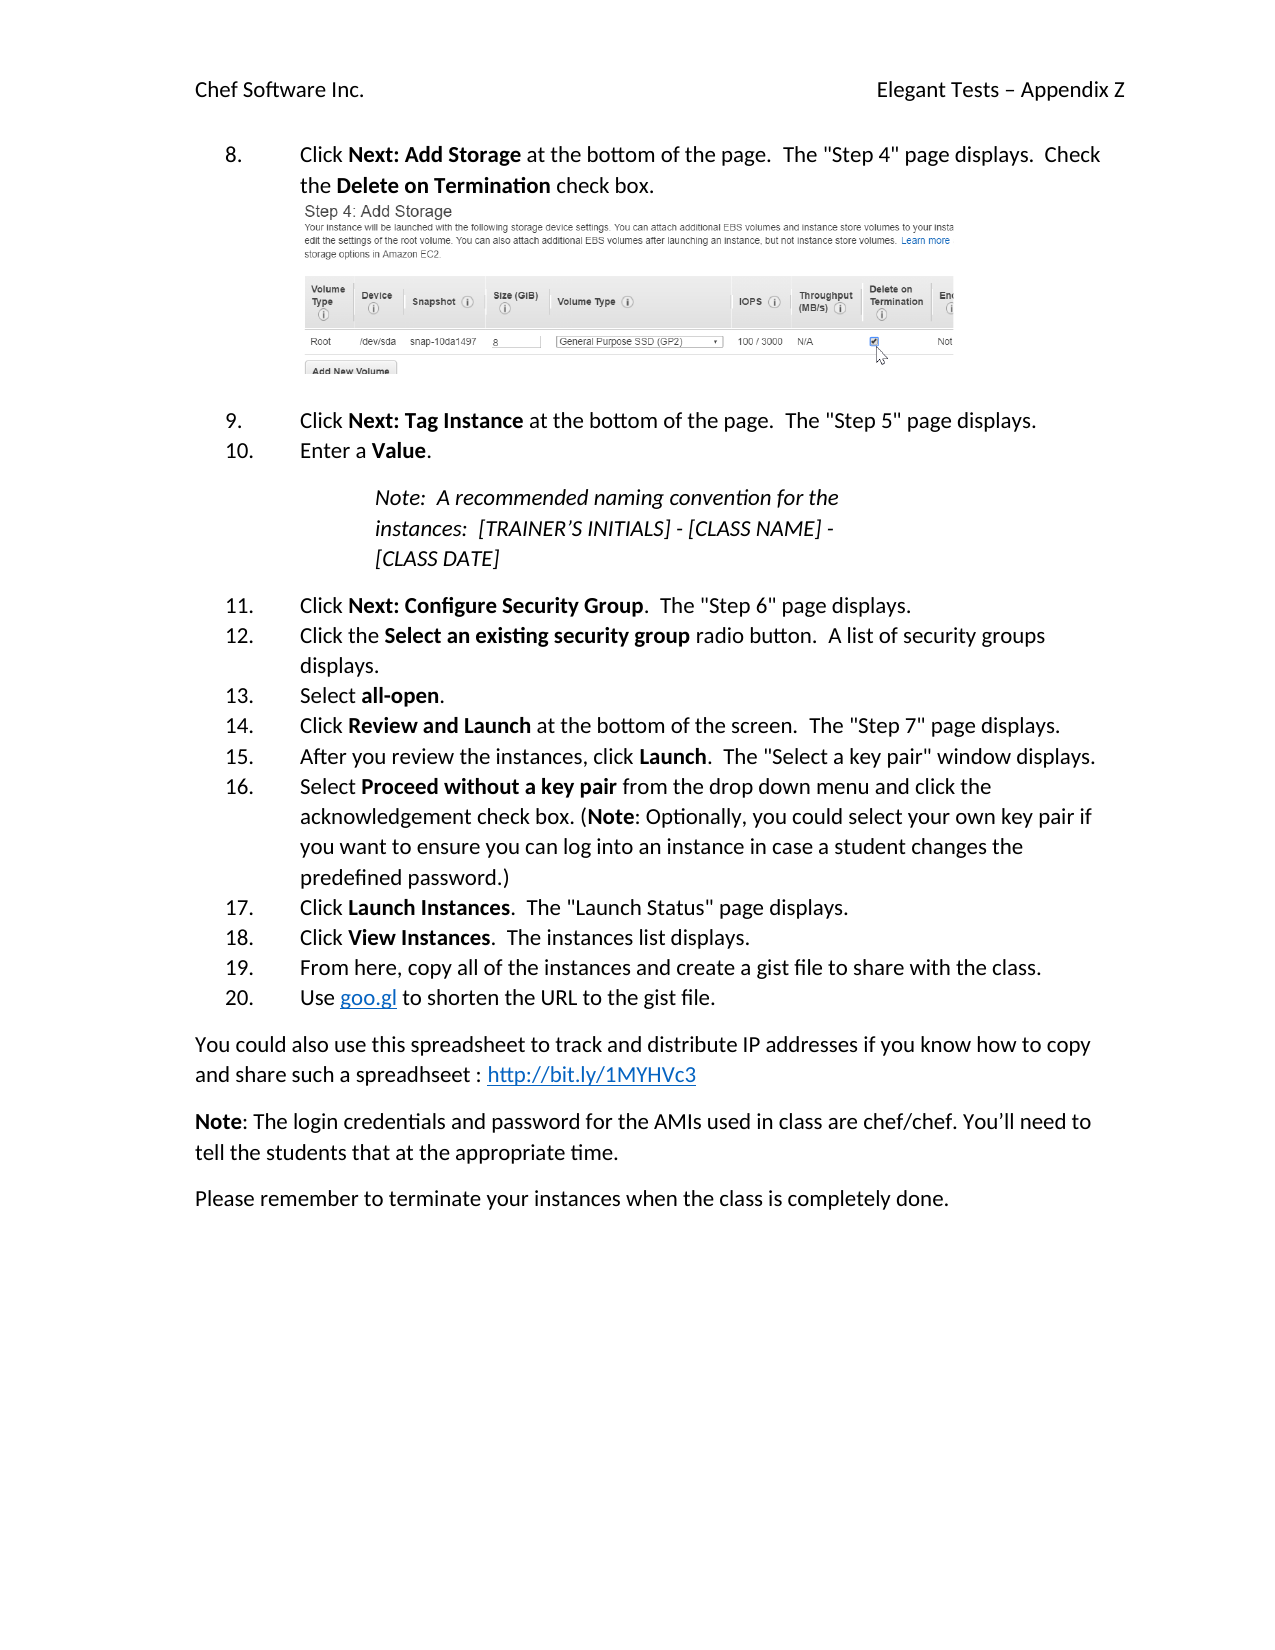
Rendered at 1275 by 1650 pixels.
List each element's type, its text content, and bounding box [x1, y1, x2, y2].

list Click Review and Launch at the bottom of the screen. The "Step 7" page displays. [225, 712, 1125, 739]
text Note: The login credentials and password for the AMIs used in class are chef/chef. You’ll need to tell the students that at the appropriate time. [195, 1107, 1125, 1166]
list Use goo.gl to shorten the URL to the gist file. [225, 983, 1125, 1011]
list Enter a Value. [225, 437, 1125, 464]
list Click Next: Configure Security Group. The "Step 6" page displays. [225, 591, 1125, 619]
picture [300, 201, 954, 374]
list From here, copy all of the instances and create a gist file to share with the class. [225, 953, 1125, 981]
text Note: A recommended naming convention for the instances: [TRAINER’S INITIALS] - [CLASS NAME] - [CLASS DATE] [375, 483, 900, 572]
list Select all-open. [225, 681, 1125, 709]
list Click the Select an existing security group radio button. A list of security groups displays. [225, 621, 1125, 679]
list Click Next: Tag Instance at the bottom of the page. The "Step 5" page displays. [225, 406, 1125, 434]
text Please remember to terminate your instances when the class is completely done. [195, 1184, 1125, 1212]
list Select Proceed without a key pair from the drop down menu and click the acknowledgement check box. (Note: Optionally, you could select your own key pair if you want to ensure you can log into an instance in case a student changes the predefined password.) [225, 772, 1125, 891]
text You could also use this spreadsheet to track and distribute IP addresses if you know how to copy and share such a spreadhseet : http://bit.ly/1MYHVc3 [195, 1030, 1125, 1088]
list Click View Instances. The instances list displays. [225, 923, 1125, 951]
list After you review the instances, click Launch. The "Select a key pair" window displays. [225, 742, 1125, 770]
list Click Launch Instances. The "Launch Status" page displays. [225, 893, 1125, 921]
